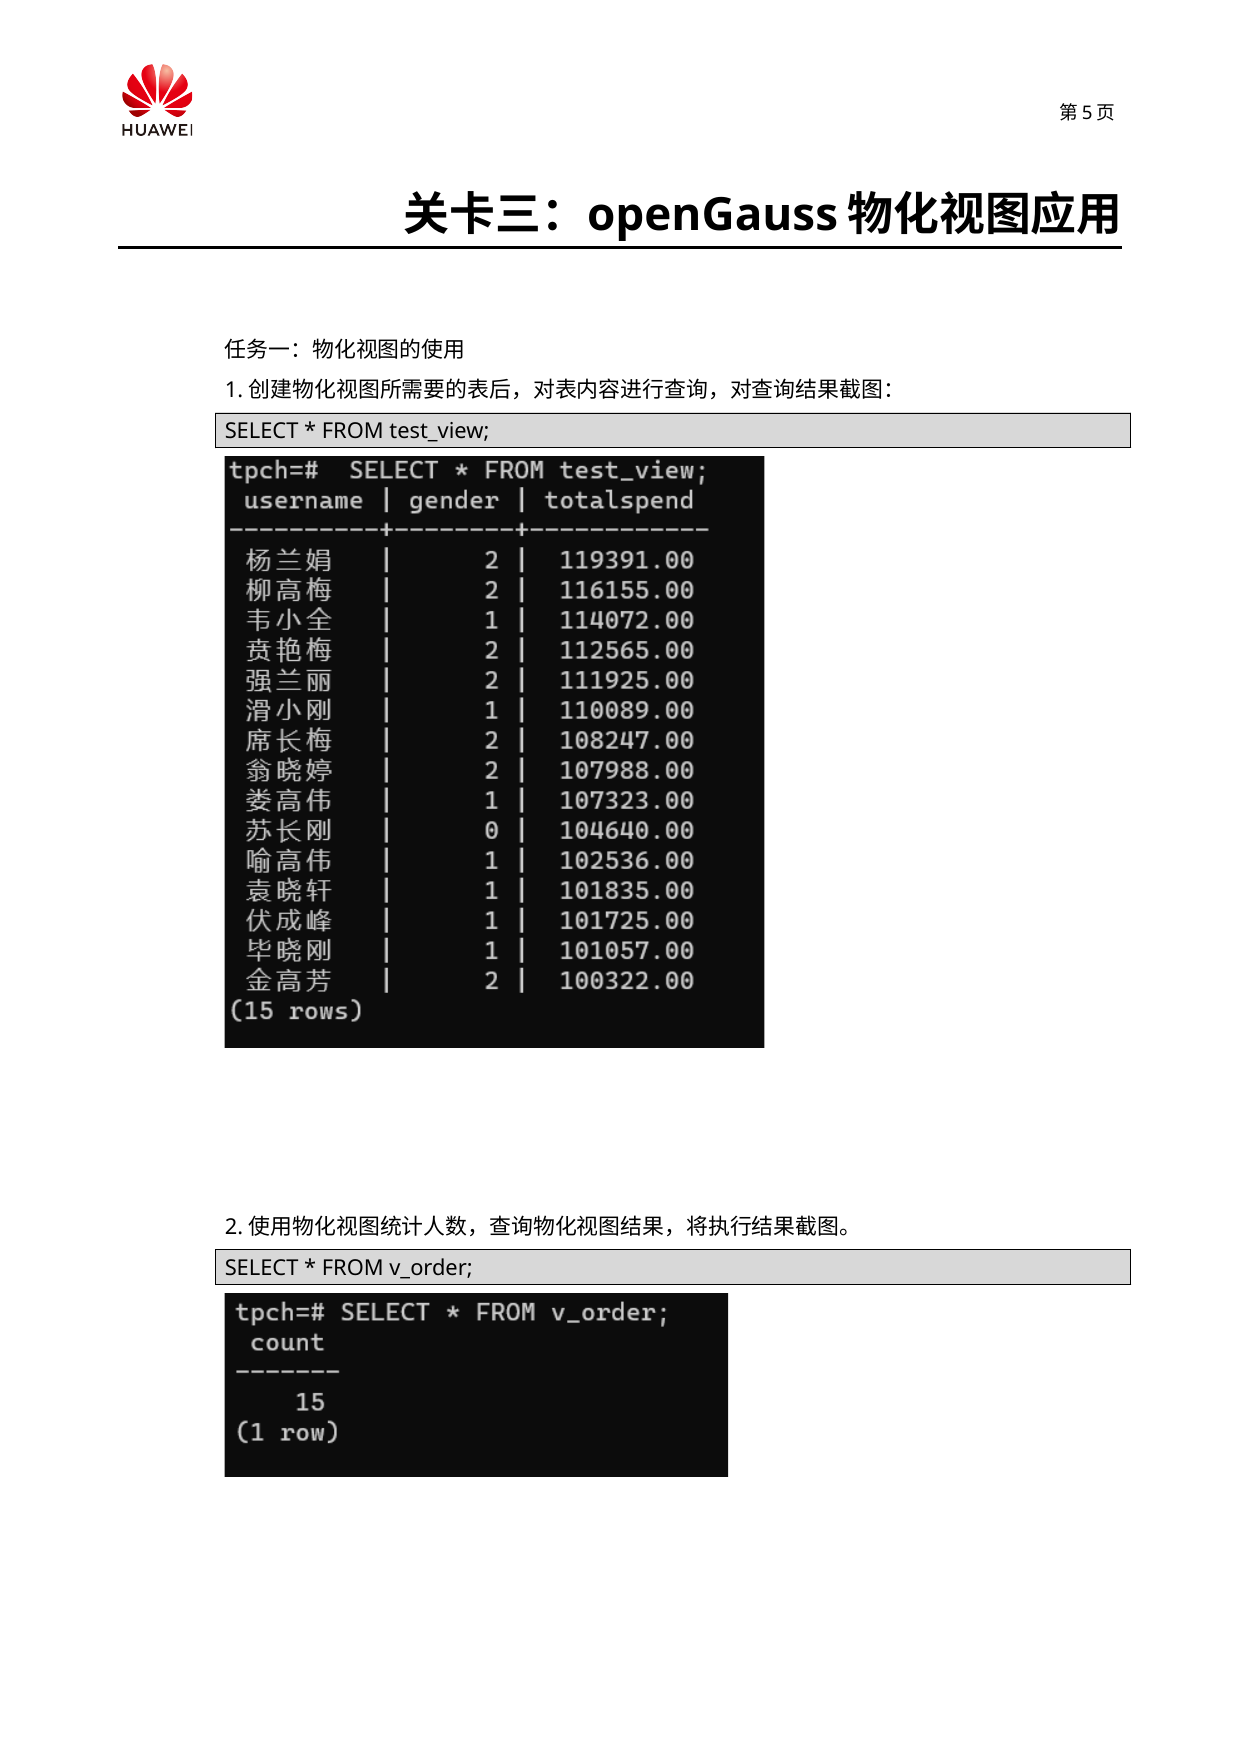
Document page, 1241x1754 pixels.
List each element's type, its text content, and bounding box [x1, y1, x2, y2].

text SELECT * FROM v_order; [216, 1250, 1130, 1284]
text 1. 创建物化视图所需要的表后，对表内容进行查询，对查询结果截图： [224, 372, 1122, 404]
subtitle 关卡三：openGauss物化视图应用 [118, 177, 1122, 246]
text SELECT * FROM test_view; [216, 414, 1130, 447]
picture [224, 1293, 729, 1477]
text 2. 使用物化视图统计人数，查询物化视图结果，将执行结果截图。 [224, 1209, 1122, 1241]
picture [224, 456, 765, 1048]
text 任务一：物化视图的使用 [224, 332, 1122, 364]
picture [122, 64, 193, 136]
